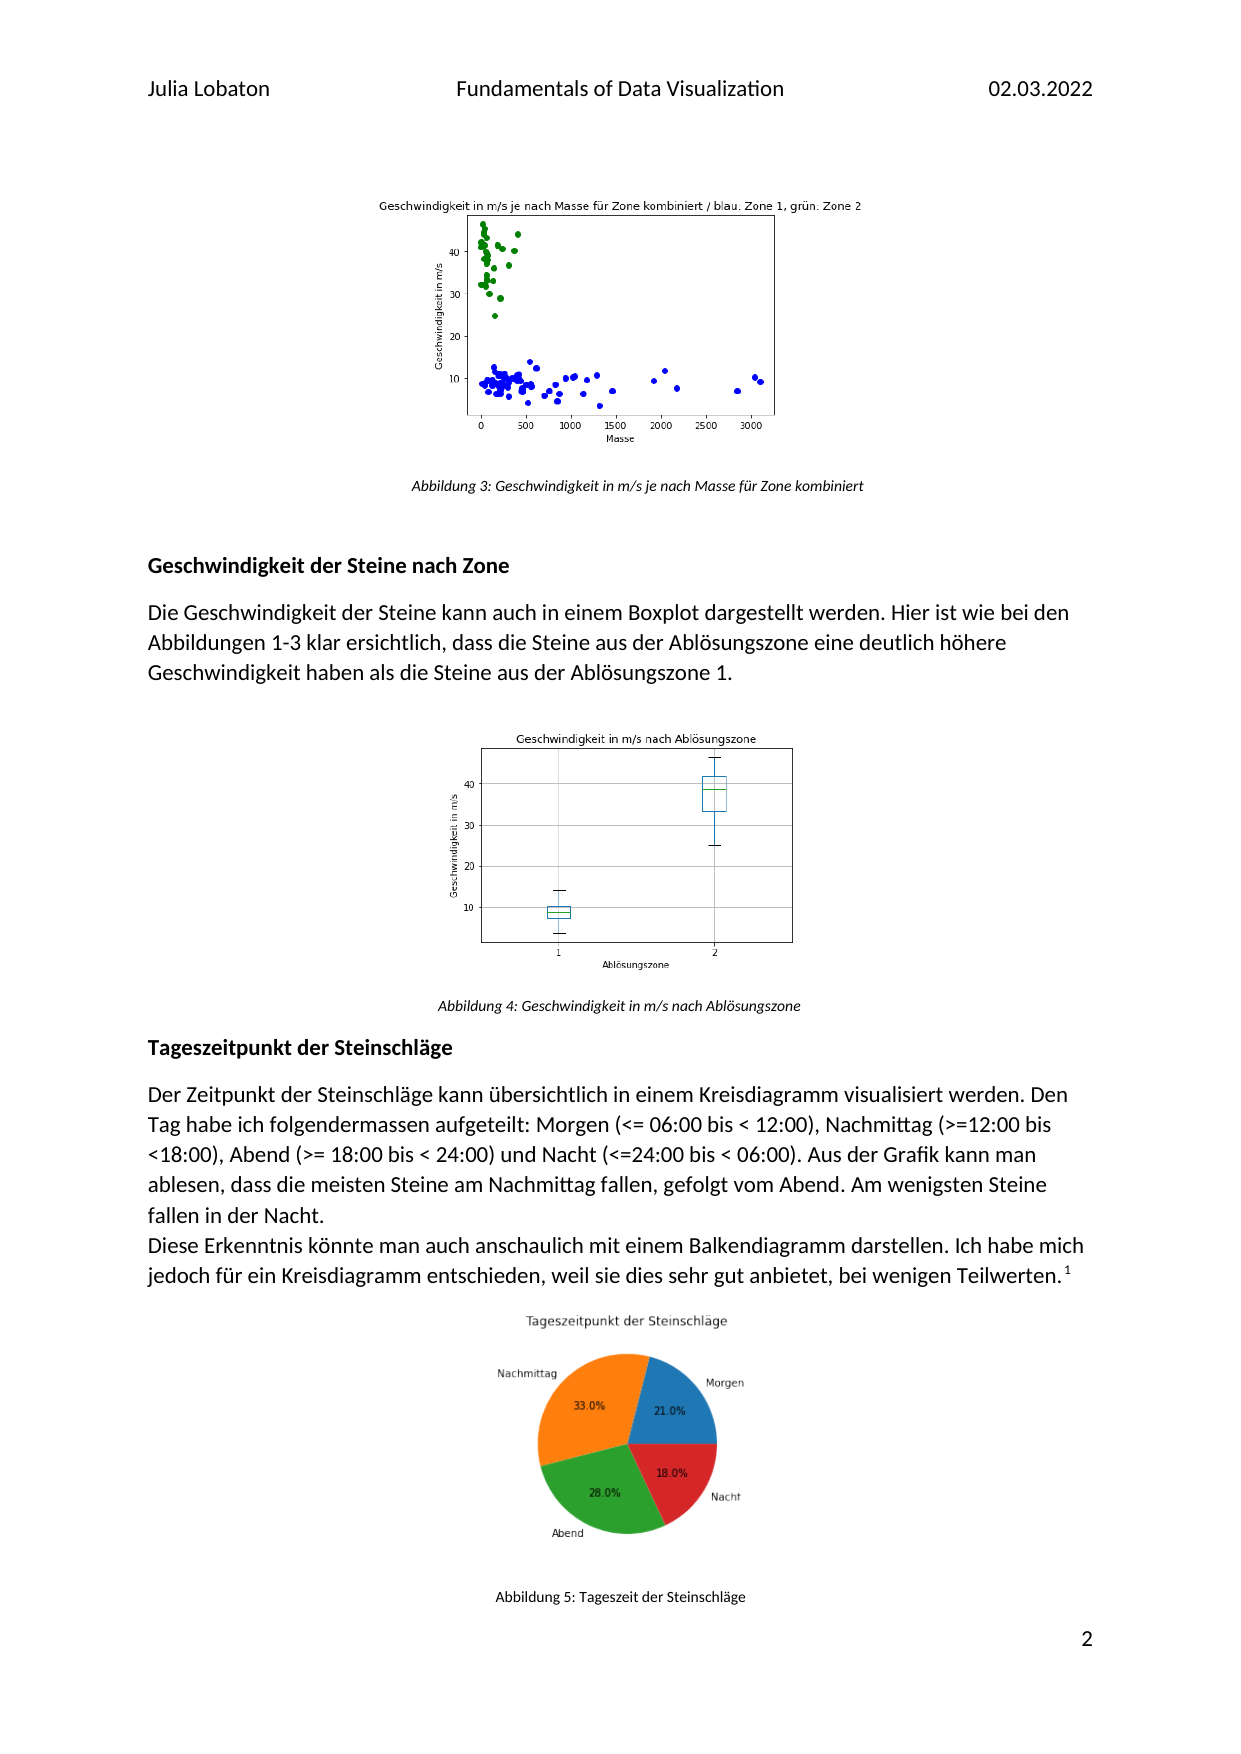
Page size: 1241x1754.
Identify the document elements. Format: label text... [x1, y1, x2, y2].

text Abbildung 3: Geschwindigkeit in m/s je nach Masse für Zone kombiniert [148, 476, 1092, 495]
picture [372, 194, 868, 449]
text Der Zeitpunkt der Steinschläge kann übersichtlich in einem Kreisdiagramm visualisiert werden. Den Tag habe ich folgendermassen aufgeteilt: Morgen (<= 06:00 bis < 12:00), Nachmittag (>=12:00 bis <18:00), Abend (>= 18:00 bis < 24:00) und Nacht (<=24:00 bis < 06:00). Aus der Grafik kann man ablesen, dass die meisten Steine am Nachmittag fallen, gefolgt vom Abend. Am wenigsten Steine fallen in der Nacht. Diese Erkenntnis könnte man auch anschaulich mit einem Balkendiagramm darstellen. Ich habe mich jedoch für ein Kreisdiagramm entschieden, weil sie dies sehr gut anbietet, bei wenigen Teilwerten.1 [148, 1080, 1092, 1289]
text Geschwindigkeit der Steine nach Zone [148, 551, 1092, 579]
picture [493, 1308, 747, 1540]
text Abbildung 5: Tageszeit der Steinschläge [148, 1587, 1092, 1606]
text Tageszeitpunkt der Steinschläge [148, 1033, 1092, 1061]
text Die Geschwindigkeit der Steine kann auch in einem Boxplot dargestellt werden. Hier ist wie bei den Abbildungen 1-3 klar ersichtlich, dass die Steine aus der Ablösungszone eine deutlich höhere Geschwindigkeit haben als die Steine aus der Ablösungszone 1. [148, 598, 1092, 716]
picture [444, 721, 797, 976]
